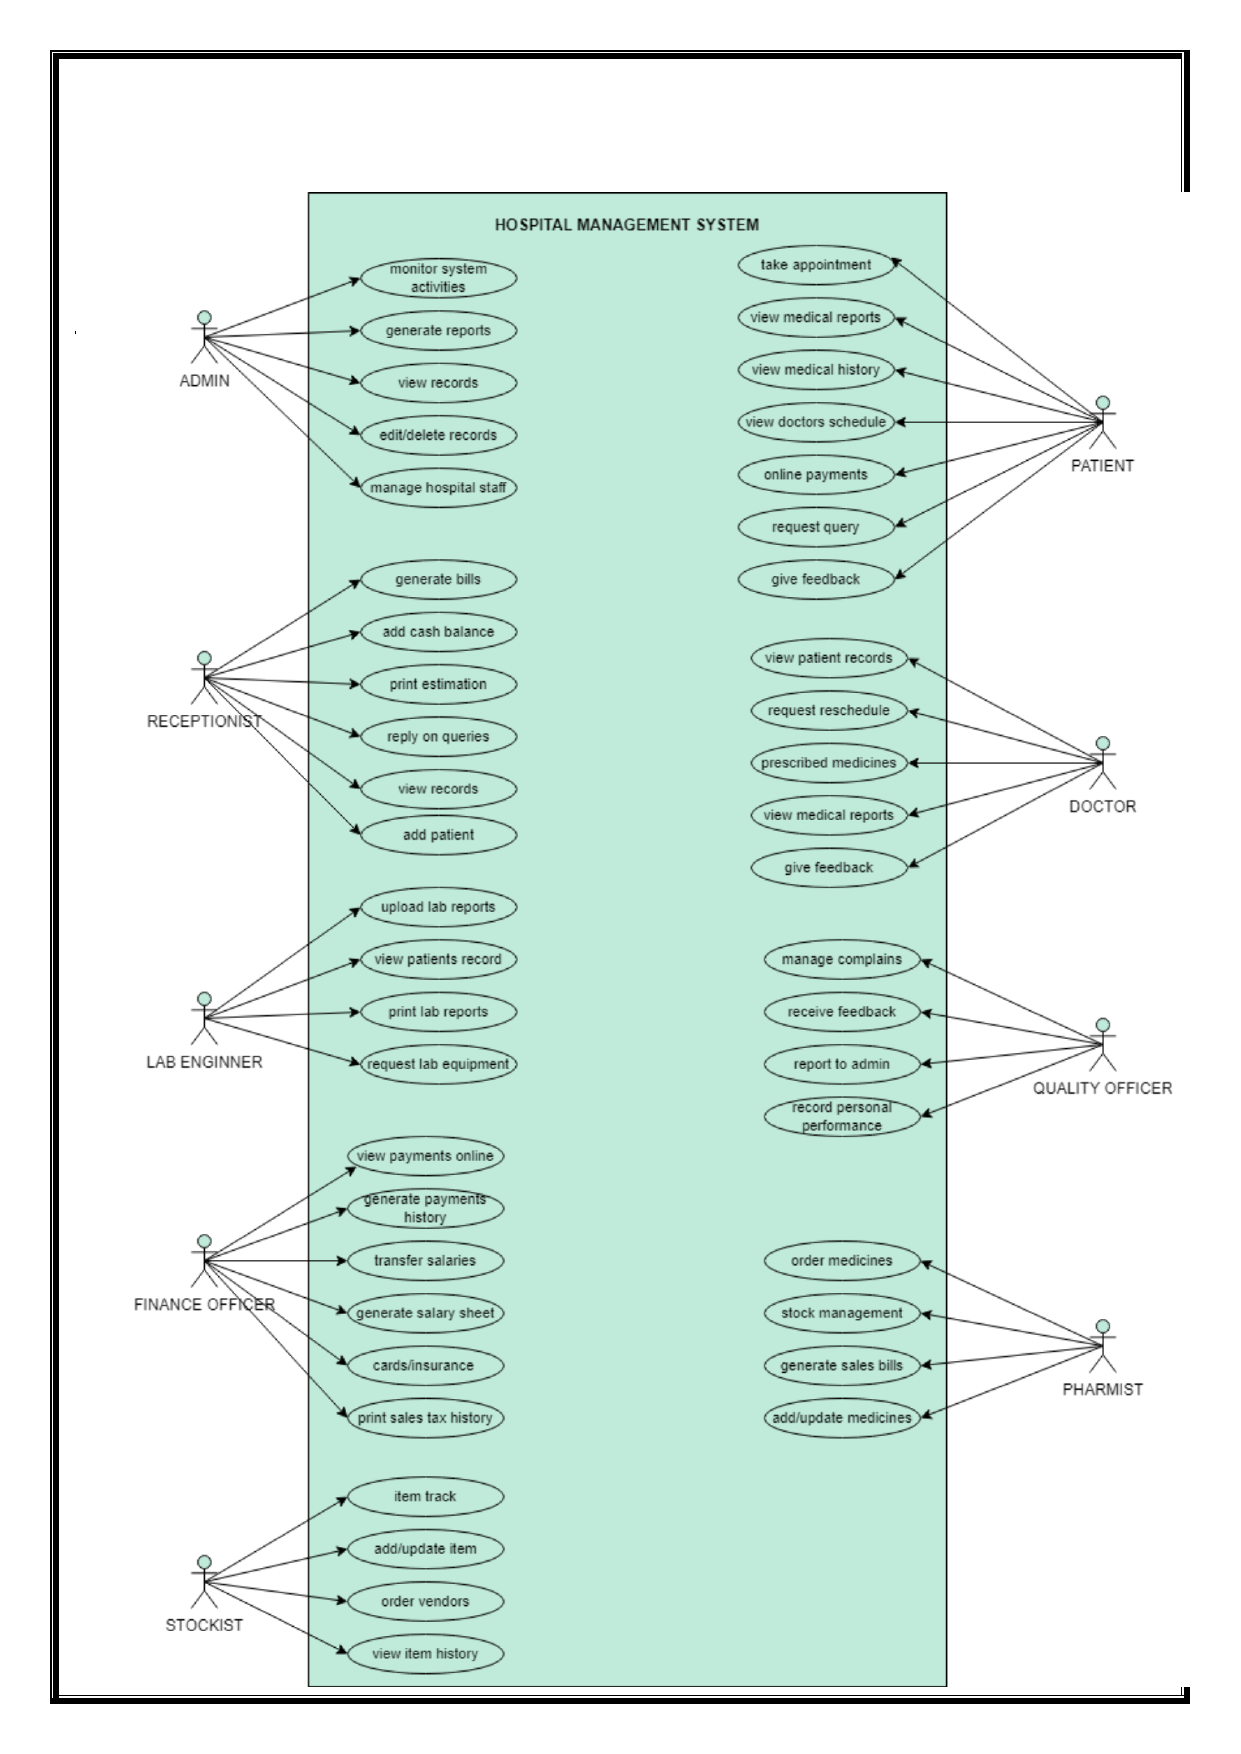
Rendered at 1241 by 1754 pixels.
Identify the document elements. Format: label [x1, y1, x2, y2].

picture [76, 192, 1230, 1687]
